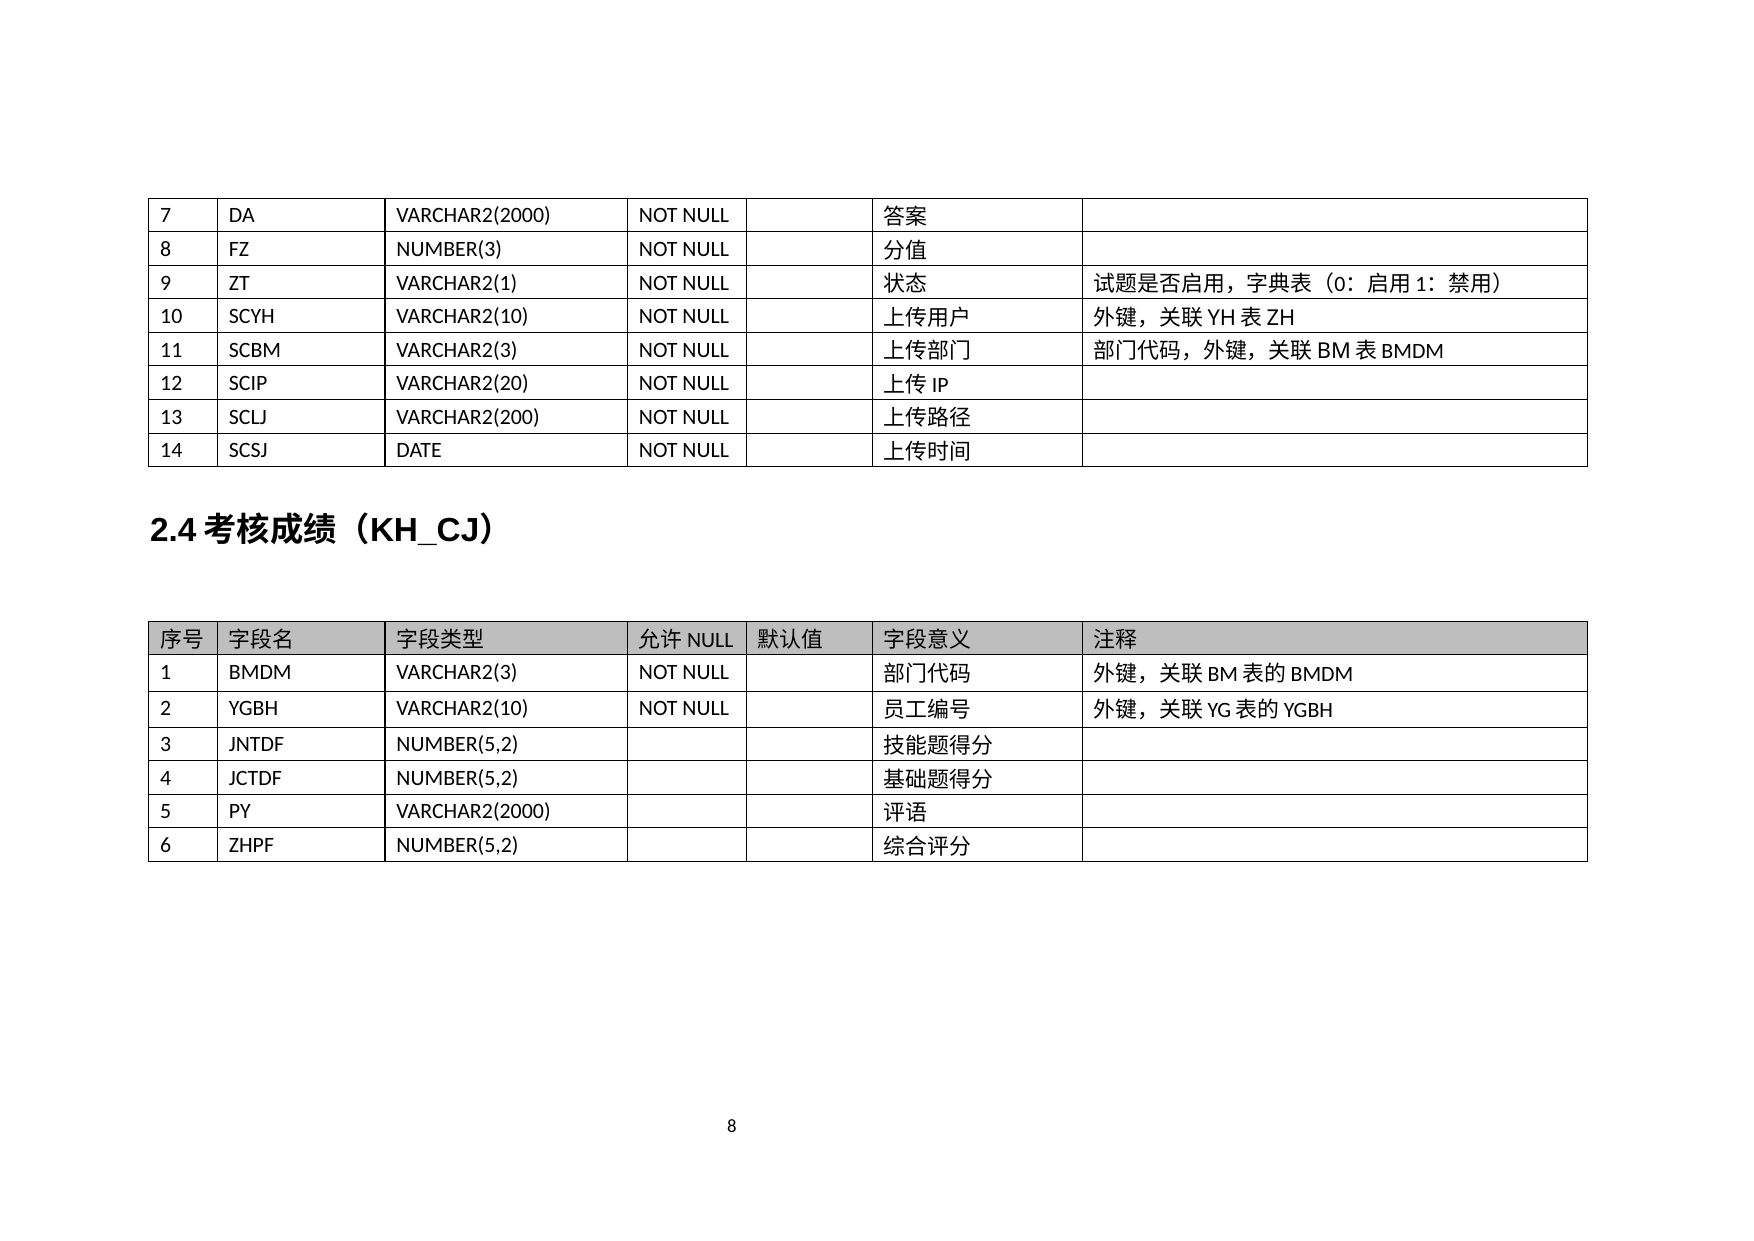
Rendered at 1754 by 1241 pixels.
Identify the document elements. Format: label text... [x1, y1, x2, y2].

table_cell [747, 266, 872, 298]
table_cell NOT NULL [628, 266, 746, 298]
table_header 字段名 [218, 622, 384, 654]
table_cell [747, 728, 872, 760]
table_cell 9 [149, 266, 217, 298]
table_cell FZ [218, 232, 384, 265]
table_cell NUMBER(5,2) [386, 761, 627, 794]
table_cell NOT NULL [628, 400, 746, 432]
table_cell 试题是否启用，字典表（0：启用1：禁用） [1083, 266, 1587, 298]
table_cell SCBM [218, 333, 384, 365]
table_cell [1083, 199, 1587, 231]
table_cell VARCHAR2(3) [386, 333, 627, 365]
table_cell 14 [149, 434, 217, 466]
table_cell NOT NULL [628, 692, 746, 727]
table_cell 4 [149, 761, 217, 794]
table_cell [1083, 828, 1587, 861]
table_header 字段类型 [386, 622, 627, 654]
table_cell [628, 728, 746, 760]
table_cell VARCHAR2(20) [386, 366, 627, 399]
table_cell [1083, 795, 1587, 827]
table_cell VARCHAR2(1) [386, 266, 627, 298]
table_cell NOT NULL [628, 333, 746, 365]
table_cell 上传用户 [873, 299, 1082, 332]
table_cell [747, 761, 872, 794]
table_cell NOT NULL [628, 299, 746, 332]
table_cell SCYH [218, 299, 384, 332]
table_cell [1083, 400, 1587, 432]
table_cell 11 [149, 333, 217, 365]
table_cell [747, 795, 872, 827]
table_cell [747, 692, 872, 727]
table_cell 外键，关联YG表的YGBH [1083, 692, 1587, 727]
table_cell VARCHAR2(10) [386, 692, 627, 727]
table_cell DATE [386, 434, 627, 466]
table_cell VARCHAR2(10) [386, 299, 627, 332]
table_cell 3 [149, 728, 217, 760]
table_cell SCLJ [218, 400, 384, 432]
table_cell 10 [149, 299, 217, 332]
table_cell [747, 655, 872, 691]
table_cell [628, 828, 746, 861]
table_cell 外键，关联BM表的BMDM [1083, 655, 1587, 691]
table_cell 状态 [873, 266, 1082, 298]
table_cell [1083, 761, 1587, 794]
table_cell 部门代码 [873, 655, 1082, 691]
table_cell JCTDF [218, 761, 384, 794]
table_cell 外键，关联YH表ZH [1083, 299, 1587, 332]
table_cell 答案 [873, 199, 1082, 231]
table_cell 2 [149, 692, 217, 727]
table_cell 上传路径 [873, 400, 1082, 432]
table_cell [747, 828, 872, 861]
table_cell 上传IP [873, 366, 1082, 399]
table_cell ZHPF [218, 828, 384, 861]
table_cell [747, 366, 872, 399]
table_cell [1083, 728, 1587, 760]
table_cell 员工编号 [873, 692, 1082, 727]
table_cell [747, 434, 872, 466]
table_cell NOT NULL [628, 655, 746, 691]
table_cell [747, 333, 872, 365]
subtitle 2.4考核成绩（KH_CJ） [150, 494, 1604, 559]
table_cell 部门代码，外键，关联BM表BMDM [1083, 333, 1587, 365]
table_cell NUMBER(5,2) [386, 828, 627, 861]
table_cell 评语 [873, 795, 1082, 827]
table_cell 7 [149, 199, 217, 231]
table_cell [747, 400, 872, 432]
table_cell PY [218, 795, 384, 827]
table_cell 5 [149, 795, 217, 827]
table_cell NOT NULL [628, 366, 746, 399]
table_cell 分值 [873, 232, 1082, 265]
table_cell 12 [149, 366, 217, 399]
table_cell NUMBER(3) [386, 232, 627, 265]
table_cell [1083, 434, 1587, 466]
table_cell [747, 232, 872, 265]
table_cell ZT [218, 266, 384, 298]
table_header 允许NULL [628, 622, 746, 654]
table_header 默认值 [747, 622, 872, 654]
table_cell 1 [149, 655, 217, 691]
table_cell 13 [149, 400, 217, 432]
table_cell VARCHAR2(200) [386, 400, 627, 432]
table_cell 6 [149, 828, 217, 861]
table_cell VARCHAR2(2000) [386, 199, 627, 231]
table_header 注释 [1083, 622, 1587, 654]
table_cell BMDM [218, 655, 384, 691]
table_cell SCSJ [218, 434, 384, 466]
table_cell [747, 299, 872, 332]
table_cell [628, 761, 746, 794]
table_header 序号 [149, 622, 217, 654]
table_cell NOT NULL [628, 199, 746, 231]
table_cell 基础题得分 [873, 761, 1082, 794]
table_cell 技能题得分 [873, 728, 1082, 760]
table_cell VARCHAR2(2000) [386, 795, 627, 827]
table_cell 8 [149, 232, 217, 265]
table_cell [1083, 366, 1587, 399]
table_cell SCIP [218, 366, 384, 399]
table_cell JNTDF [218, 728, 384, 760]
table_cell NOT NULL [628, 434, 746, 466]
table_cell NOT NULL [628, 232, 746, 265]
table_cell [628, 795, 746, 827]
table_cell 上传时间 [873, 434, 1082, 466]
table_cell YGBH [218, 692, 384, 727]
table_cell NUMBER(5,2) [386, 728, 627, 760]
table_cell DA [218, 199, 384, 231]
table_cell 综合评分 [873, 828, 1082, 861]
table_cell [1083, 232, 1587, 265]
table_cell VARCHAR2(3) [386, 655, 627, 691]
table_cell 上传部门 [873, 333, 1082, 365]
table_header 字段意义 [873, 622, 1082, 654]
table_cell [747, 199, 872, 231]
